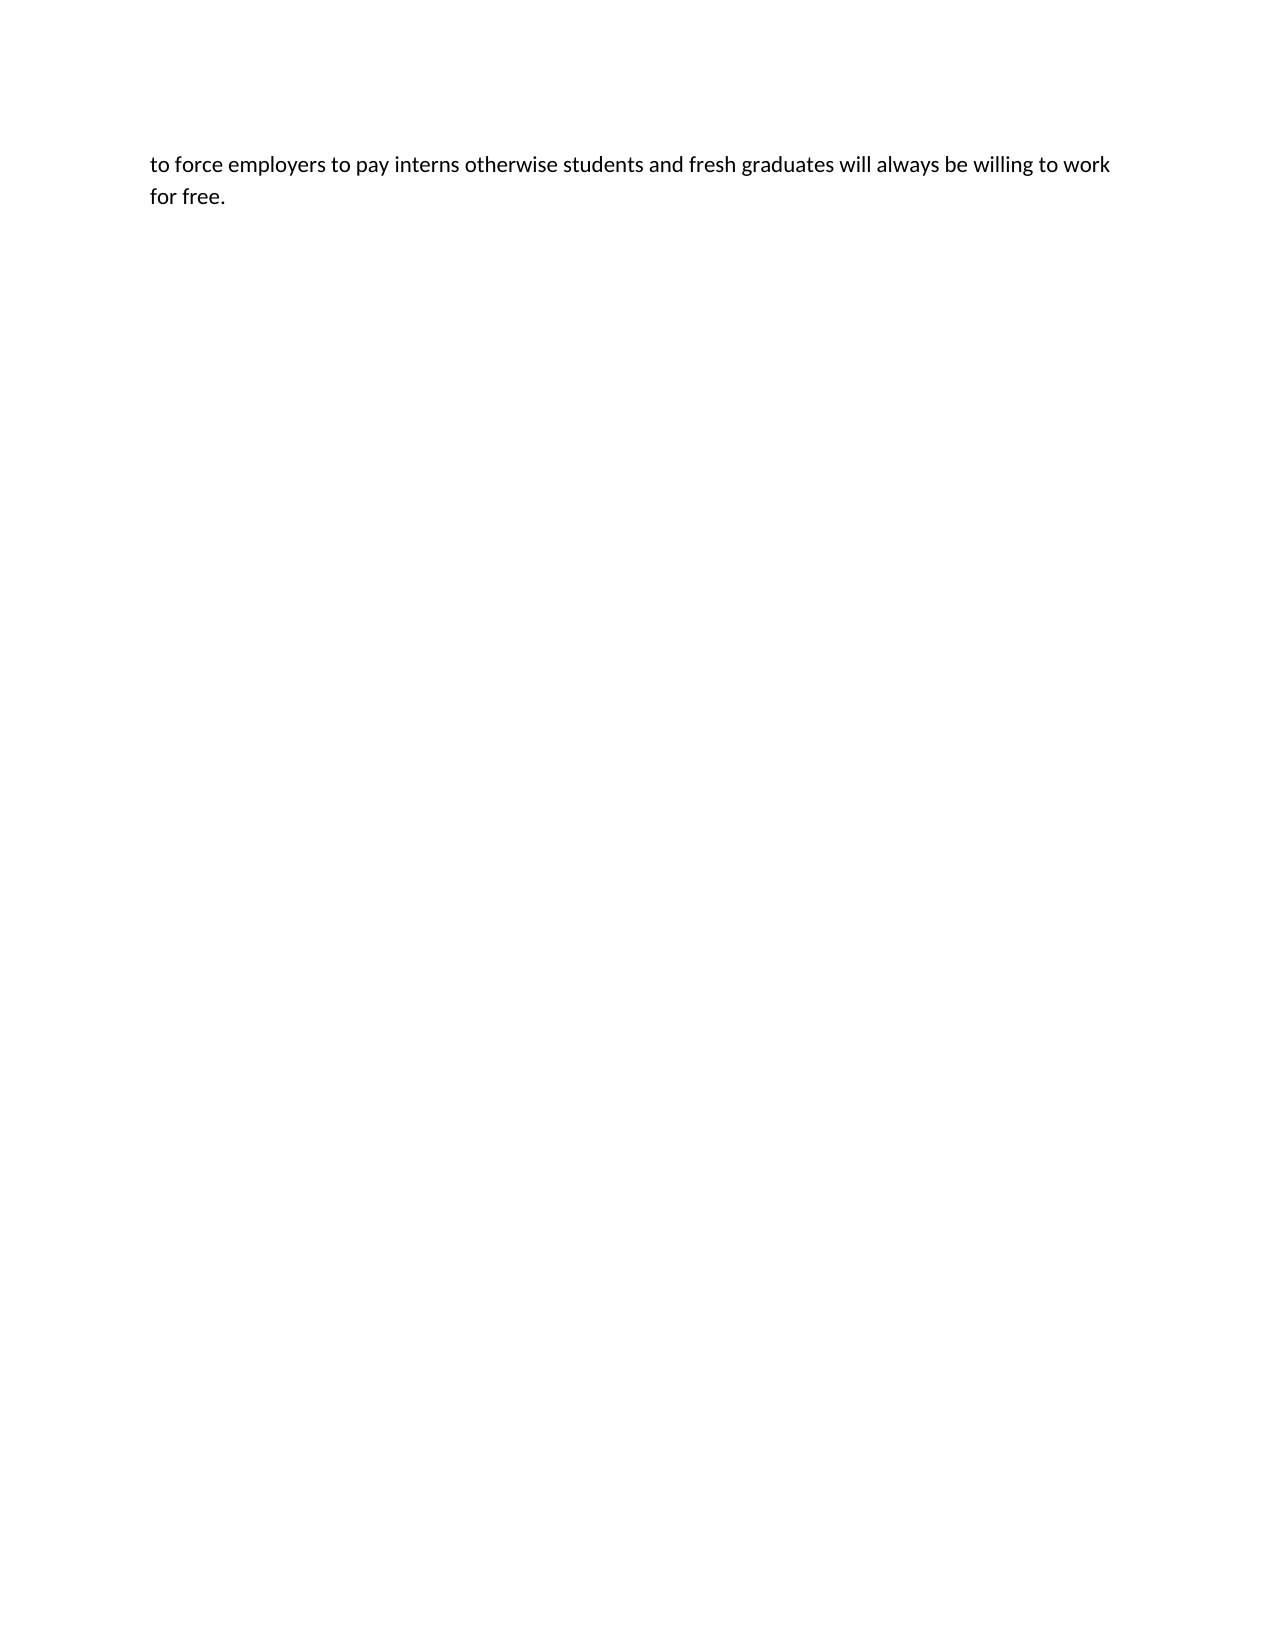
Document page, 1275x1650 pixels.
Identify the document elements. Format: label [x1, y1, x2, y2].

text [150, 150, 1125, 210]
